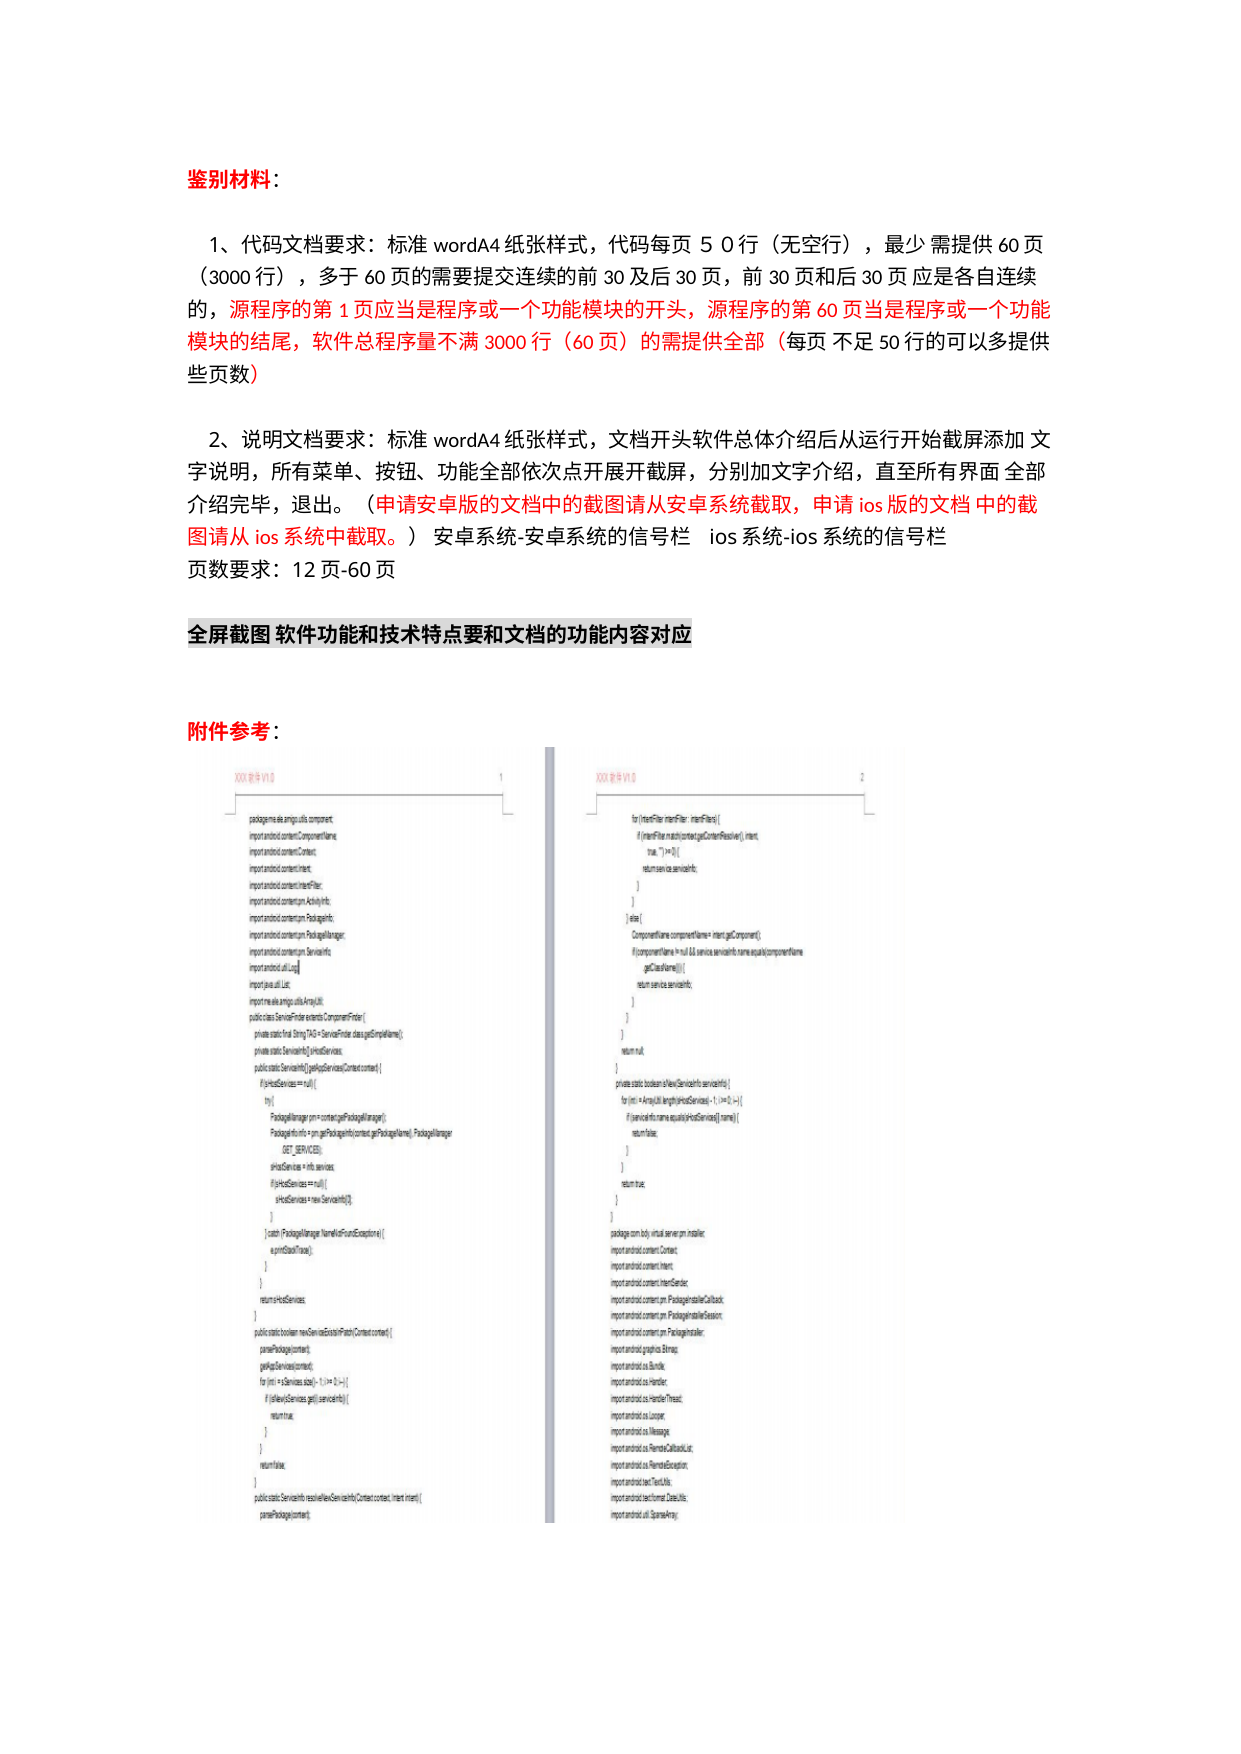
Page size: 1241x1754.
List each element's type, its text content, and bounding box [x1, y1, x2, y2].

text 鉴别材料： [187, 162, 1053, 194]
list 说明文档要求：标准 wordA4 纸张样式，文档开头软件总体介绍后从运行开始截屏添加 文字说明，所有菜单、按钮、功能全部依次点开展开截屏，分别加文字介绍，直至所有界面 全部介绍完毕，退出。（申请安卓版的文档中的截图请从安卓系统截取，申请 ios 版的文档 中的截图请从 ios 系统中截取。） 安卓系统-安卓系统的信号栏 ios系统-ios系统的信号栏 [187, 422, 1053, 552]
list 页数要求：12页-60页 [187, 552, 1053, 584]
list 全屏截图 软件功能和技术特点要和文档的功能内容对应 [187, 617, 1053, 649]
picture [187, 747, 906, 1523]
text 附件参考： [187, 714, 1053, 747]
list 1、代码文档要求：标准 wordA4 纸张样式，代码每页 ５０行（无空行），最少 需提供 60 页（3000 行），多于 60 页的需要提交连续的前 30 及后 30 页，前 30 页和后 30 页 应是各自连续的，源程序的第 1 页应当是程序或一个功能模块的开头，源程序的第 60 页当是程序或一个功能模块的结尾，软件总程序量不满 3000 行（60 页）的需提供全部（每页 不足 50 行的可以多提供些页数） [187, 227, 1053, 389]
